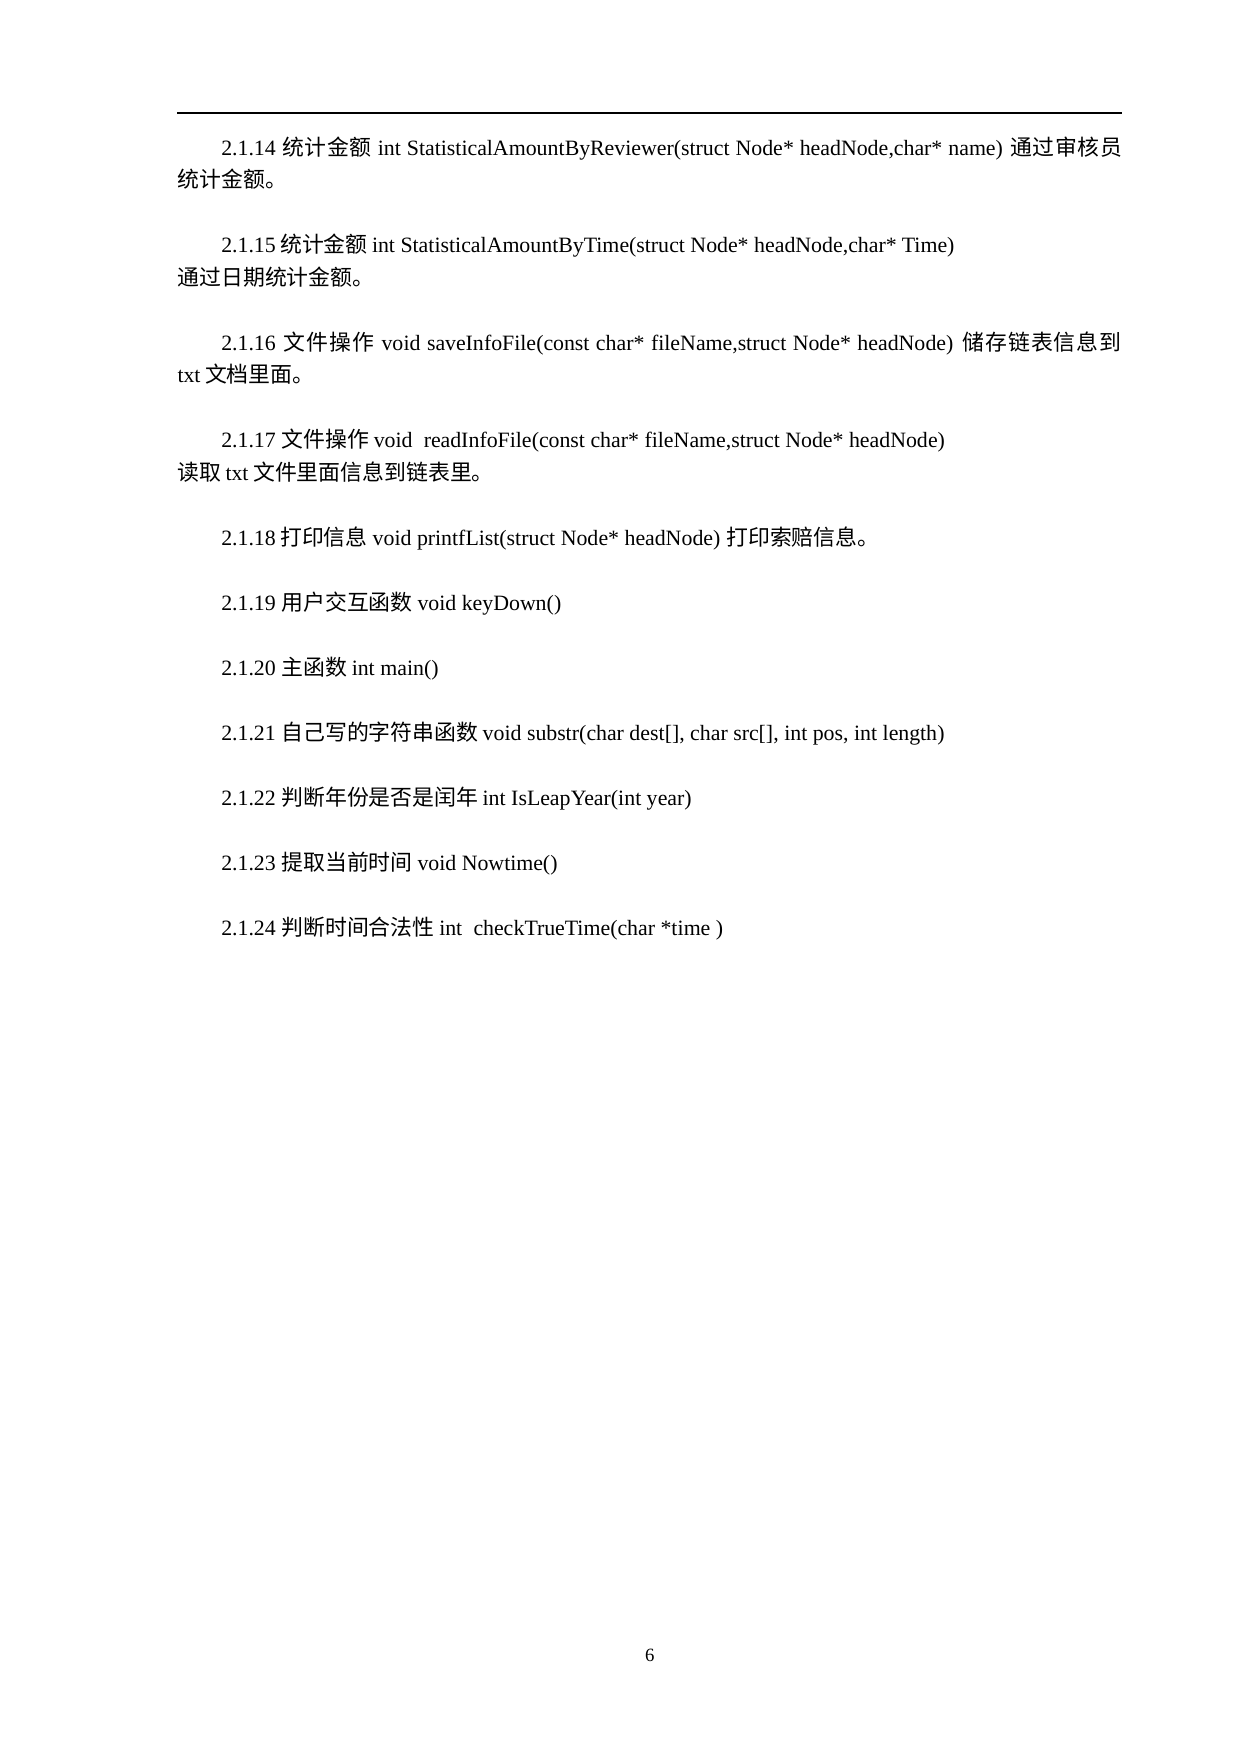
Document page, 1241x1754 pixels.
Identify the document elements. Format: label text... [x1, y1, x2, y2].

text 通过日期统计金额。 [177, 259, 1122, 292]
text 2.1.14 统计金额 int StatisticalAmountByReviewer(struct Node* headNode,char* name) 通过审核员统计金额。 [177, 129, 1122, 194]
text 2.1.24 判断时间合法性 int checkTrueTime(char *time ) [177, 909, 1122, 942]
text 2.1.18打印信息 void printfList(struct Node* headNode) 打印索赔信息。 [177, 519, 1122, 552]
text 2.1.23 提取当前时间 void Nowtime() [177, 844, 1122, 877]
text 读取txt文件里面信息到链表里。 [177, 454, 1122, 487]
text 2.1.16 文件操作 void saveInfoFile(const char* fileName,struct Node* headNode) 储存链表信息到txt文档里面。 [177, 324, 1122, 389]
text 2.1.19 用户交互函数 void keyDown() [177, 584, 1122, 617]
text 2.1.21 自己写的字符串函数void substr(char dest[], char src[], int pos, int length) [177, 714, 1122, 747]
text 2.1.22 判断年份是否是闰年int IsLeapYear(int year) [177, 779, 1122, 812]
text 2.1.20 主函数 int main() [177, 649, 1122, 682]
text 2.1.17 文件操作 void readInfoFile(const char* fileName,struct Node* headNode) [177, 422, 1122, 454]
text 2.1.15统计金额int StatisticalAmountByTime(struct Node* headNode,char* Time) [177, 227, 1122, 259]
